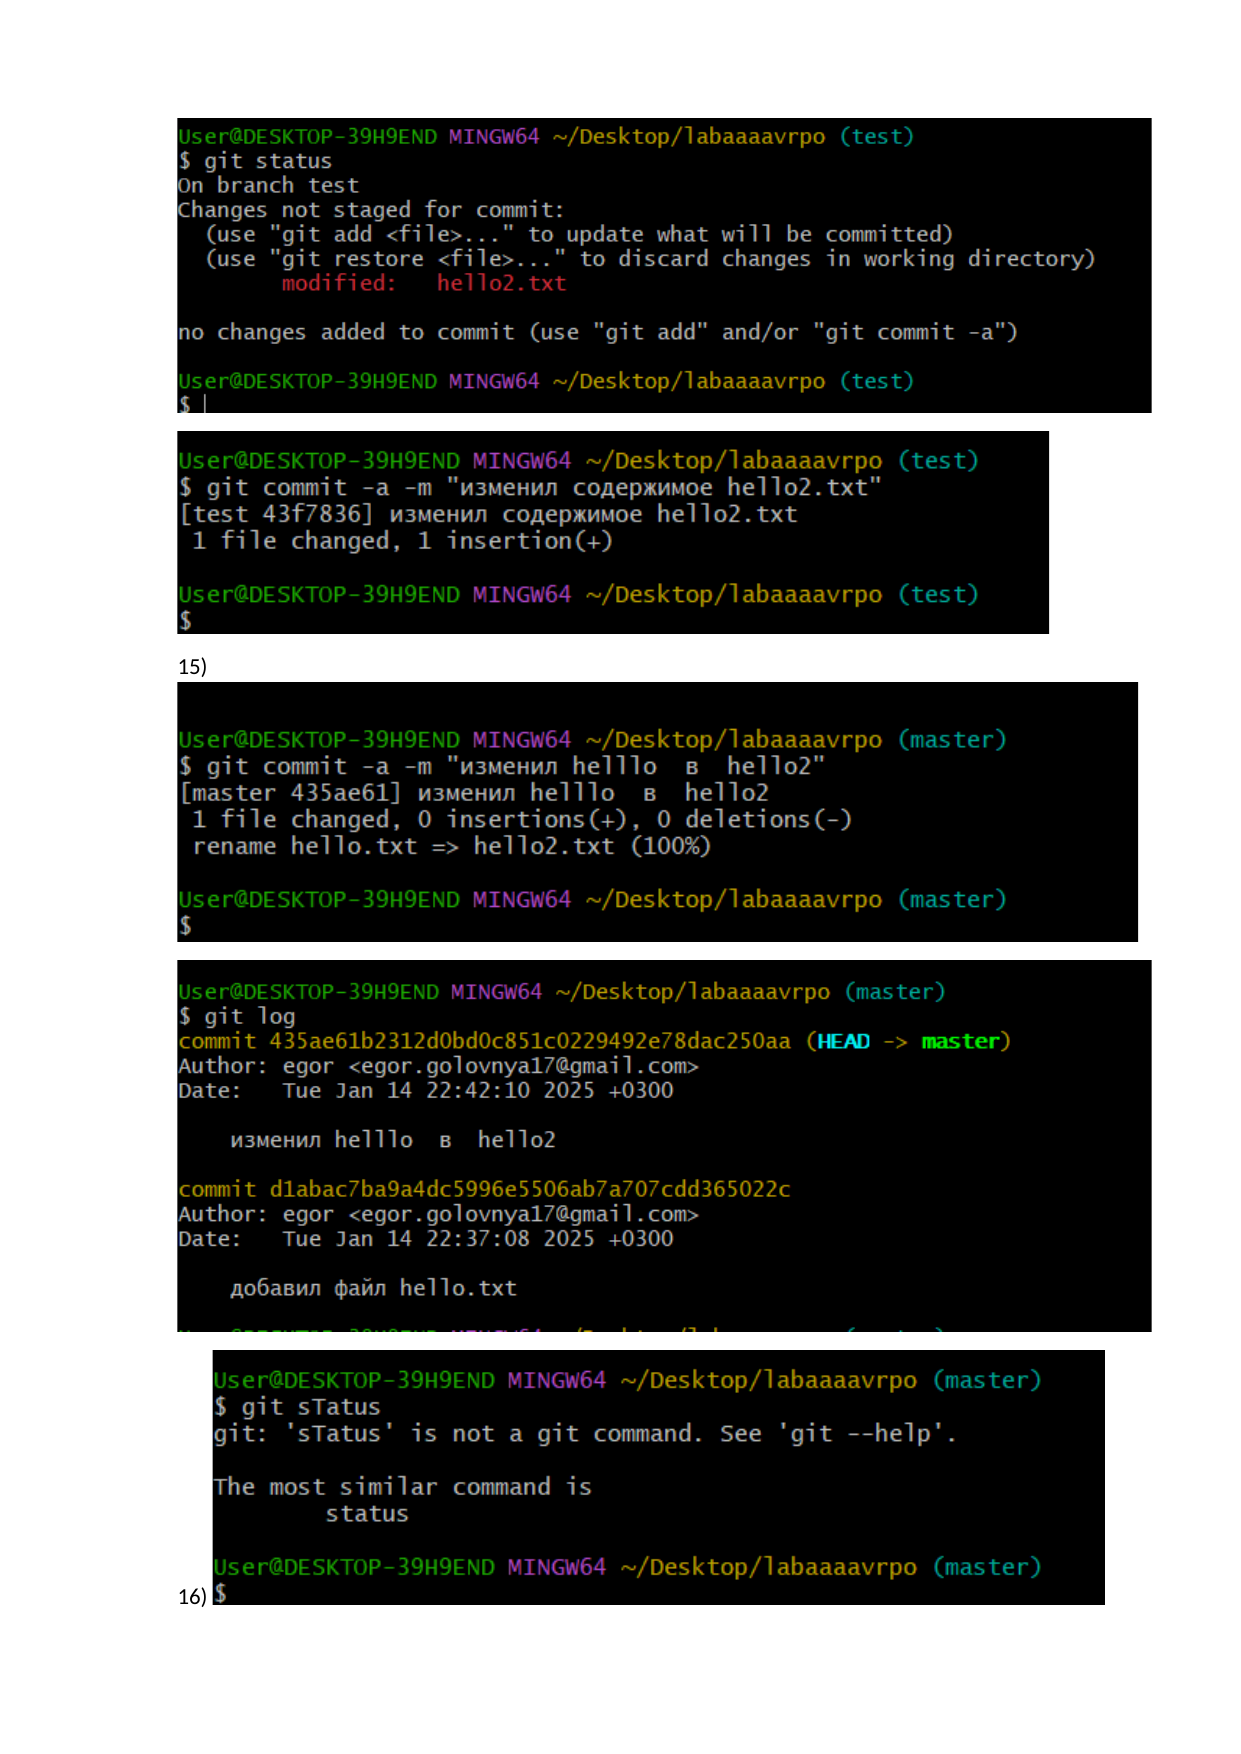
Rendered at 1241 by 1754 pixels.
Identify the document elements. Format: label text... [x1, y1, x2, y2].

picture [177, 682, 1139, 942]
picture [177, 960, 1152, 1332]
picture [177, 118, 1152, 413]
picture [177, 431, 1050, 634]
picture [212, 1350, 1105, 1605]
